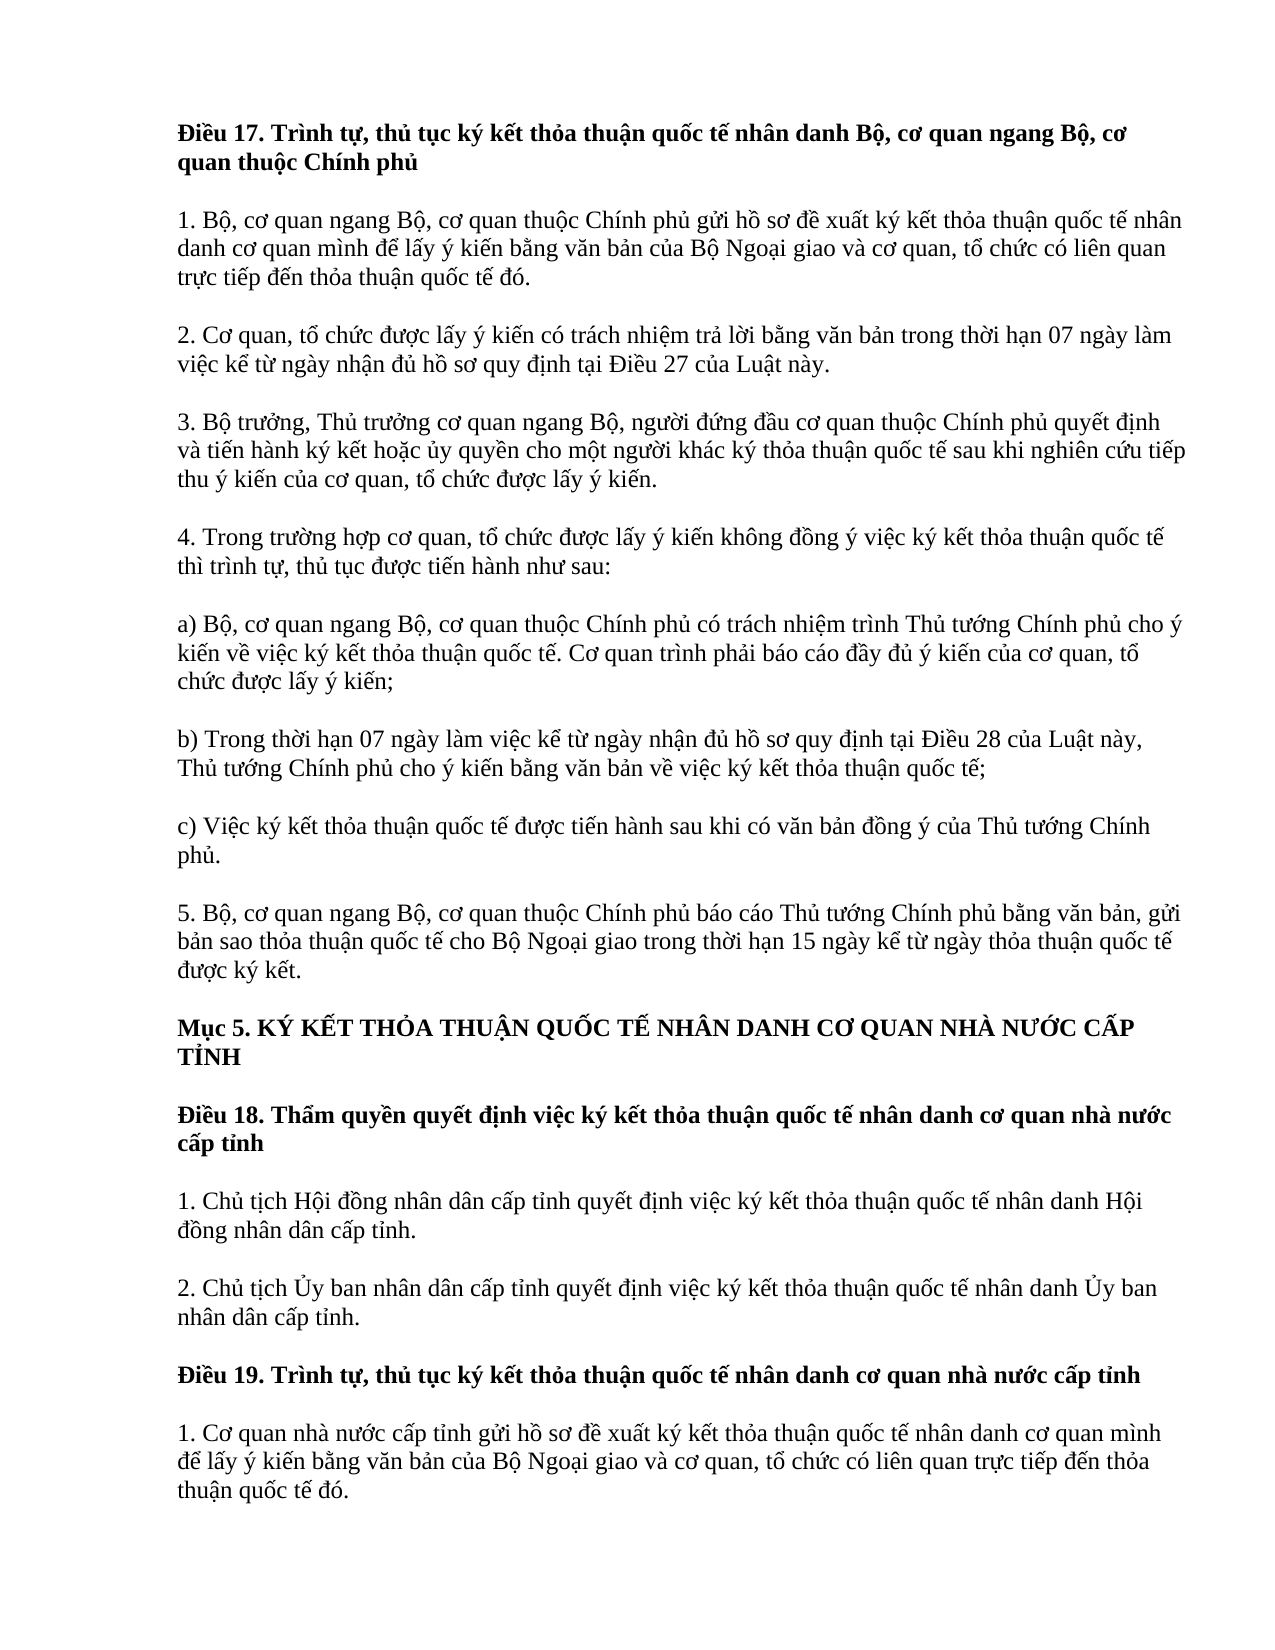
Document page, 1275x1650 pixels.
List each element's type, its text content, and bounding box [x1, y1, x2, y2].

text 5. Bộ, cơ quan ngang Bộ, cơ quan thuộc Chính phủ báo cáo Thủ tướng Chính phủ bằng văn bản, gửi bản sao thỏa thuận quốc tế cho Bộ Ngoại giao trong thời hạn 15 ngày kể từ ngày thỏa thuận quốc tế được ký kết. [177, 898, 1186, 984]
text Mục 5. KÝ KẾT THỎA THUẬN QUỐC TẾ NHÂN DANH CƠ QUAN NHÀ NƯỚC CẤP TỈNH [177, 1013, 1186, 1071]
text 1. Chủ tịch Hội đồng nhân dân cấp tỉnh quyết định việc ký kết thỏa thuận quốc tế nhân danh Hội đồng nhân dân cấp tỉnh. [177, 1186, 1186, 1244]
text Điều 17. Trình tự, thủ tục ký kết thỏa thuận quốc tế nhân danh Bộ, cơ quan ngang Bộ, cơ quan thuộc Chính phủ [177, 118, 1186, 176]
text Điều 19. Trình tự, thủ tục ký kết thỏa thuận quốc tế nhân danh cơ quan nhà nước cấp tỉnh [177, 1360, 1186, 1388]
text b) Trong thời hạn 07 ngày làm việc kể từ ngày nhận đủ hồ sơ quy định tại Điều 28 của Luật này, Thủ tướng Chính phủ cho ý kiến bằng văn bản về việc ký kết thỏa thuận quốc tế; [177, 724, 1186, 782]
text 2. Cơ quan, tổ chức được lấy ý kiến có trách nhiệm trả lời bằng văn bản trong thời hạn 07 ngày làm việc kể từ ngày nhận đủ hồ sơ quy định tại Điều 27 của Luật này. [177, 320, 1186, 378]
text c) Việc ký kết thỏa thuận quốc tế được tiến hành sau khi có văn bản đồng ý của Thủ tướng Chính phủ. [177, 811, 1186, 868]
text 2. Chủ tịch Ủy ban nhân dân cấp tỉnh quyết định việc ký kết thỏa thuận quốc tế nhân danh Ủy ban nhân dân cấp tỉnh. [177, 1273, 1186, 1331]
text 3. Bộ trưởng, Thủ trưởng cơ quan ngang Bộ, người đứng đầu cơ quan thuộc Chính phủ quyết định và tiến hành ký kết hoặc ủy quyền cho một người khác ký thỏa thuận quốc tế sau khi nghiên cứu tiếp thu ý kiến của cơ quan, tổ chức được lấy ý kiến. [177, 407, 1186, 493]
text 1. Bộ, cơ quan ngang Bộ, cơ quan thuộc Chính phủ gửi hồ sơ đề xuất ký kết thỏa thuận quốc tế nhân danh cơ quan mình để lấy ý kiến bằng văn bản của Bộ Ngoại giao và cơ quan, tổ chức có liên quan trực tiếp đến thỏa thuận quốc tế đó. [177, 205, 1186, 291]
text a) Bộ, cơ quan ngang Bộ, cơ quan thuộc Chính phủ có trách nhiệm trình Thủ tướng Chính phủ cho ý kiến về việc ký kết thỏa thuận quốc tế. Cơ quan trình phải báo cáo đầy đủ ý kiến của cơ quan, tổ chức được lấy ý kiến; [177, 609, 1186, 695]
text Điều 18. Thẩm quyền quyết định việc ký kết thỏa thuận quốc tế nhân danh cơ quan nhà nước cấp tỉnh [177, 1100, 1186, 1157]
text 1. Cơ quan nhà nước cấp tỉnh gửi hồ sơ đề xuất ký kết thỏa thuận quốc tế nhân danh cơ quan mình để lấy ý kiến bằng văn bản của Bộ Ngoại giao và cơ quan, tổ chức có liên quan trực tiếp đến thỏa thuận quốc tế đó. [177, 1418, 1186, 1504]
text 4. Trong trường hợp cơ quan, tổ chức được lấy ý kiến không đồng ý việc ký kết thỏa thuận quốc tế thì trình tự, thủ tục được tiến hành như sau: [177, 522, 1186, 580]
